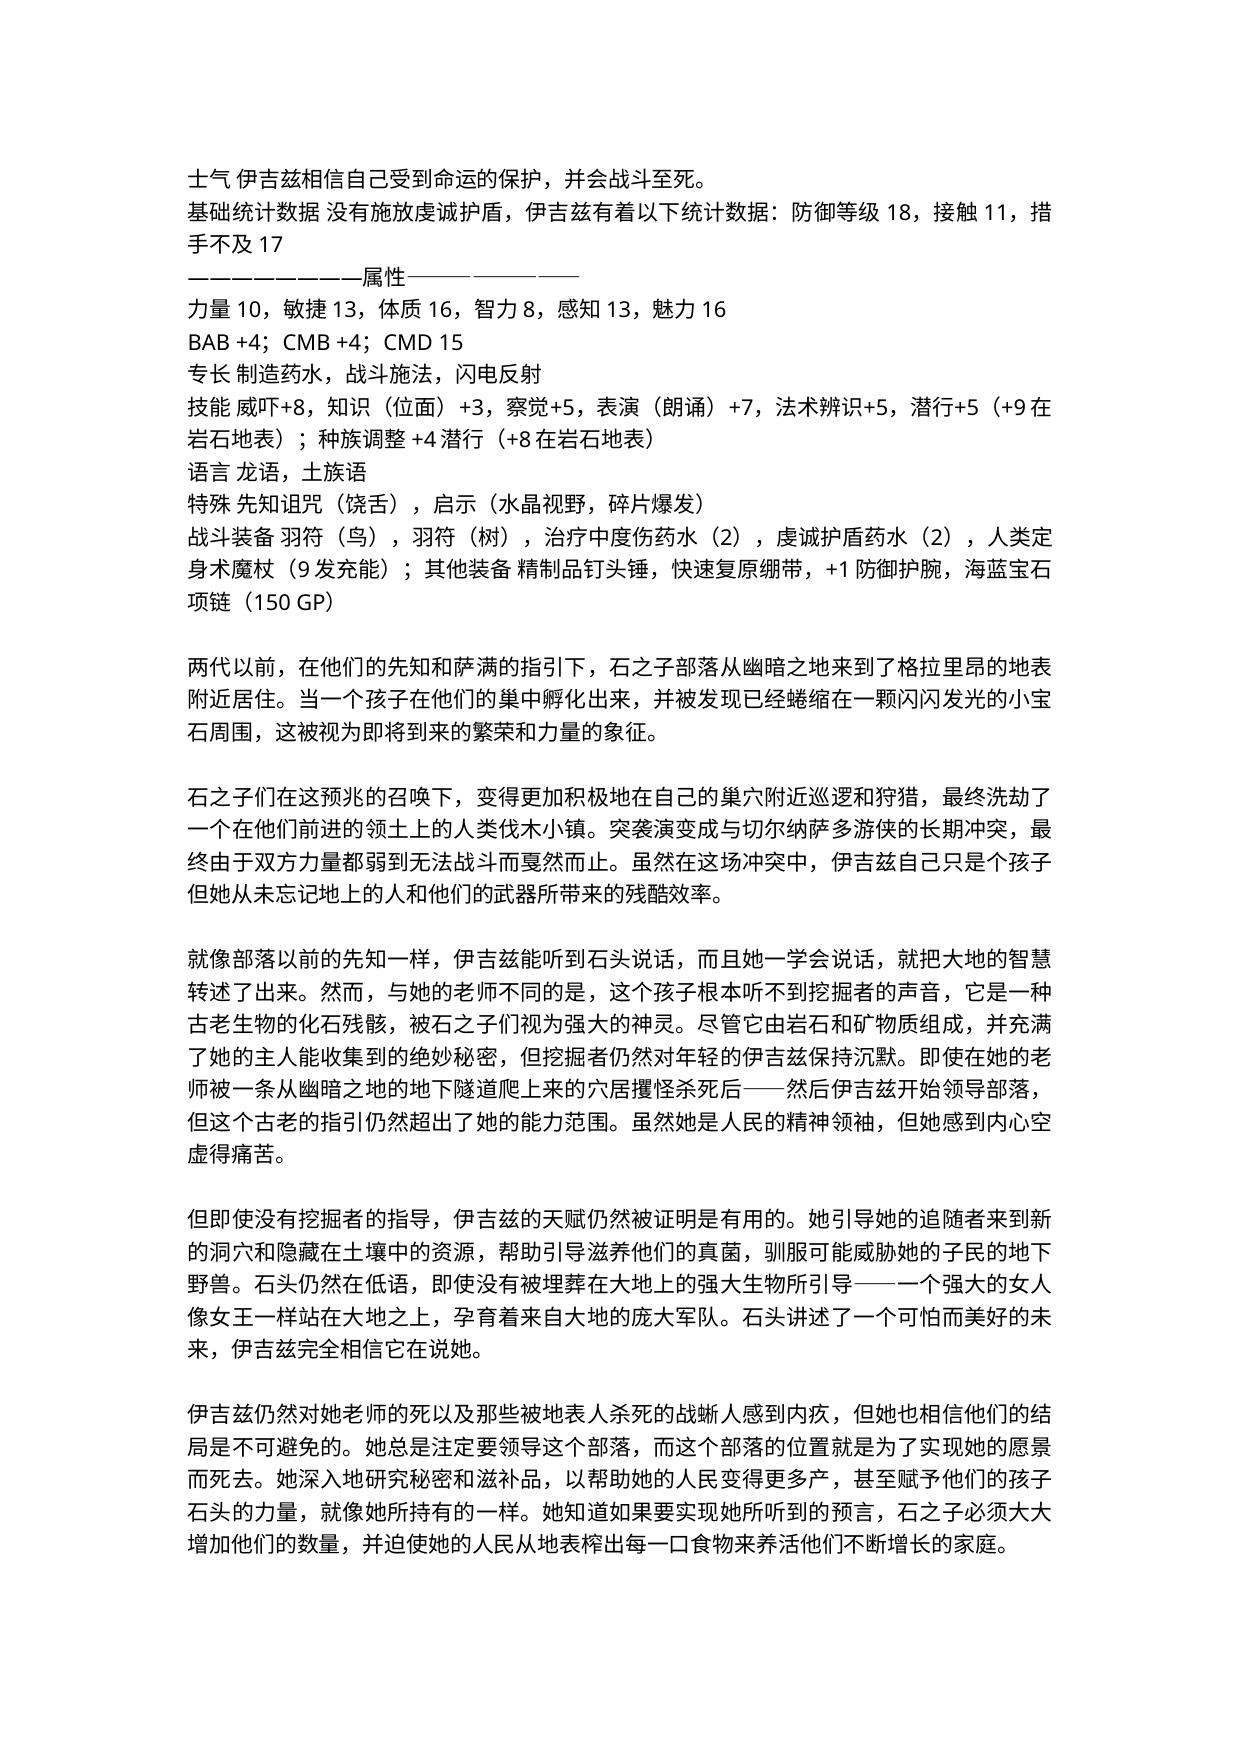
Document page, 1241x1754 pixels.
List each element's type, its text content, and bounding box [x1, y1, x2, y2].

text 特殊 先知诅咒（饶舌），启示（水晶视野，碎片爆发） [187, 487, 1053, 519]
text 但即使没有挖掘者的指导，伊吉兹的天赋仍然被证明是有用的。她引导她的追随者来到新的洞穴和隐藏在土壤中的资源，帮助引导滋养他们的真菌，驯服可能威胁她的子民的地下野兽。石头仍然在低语，即使没有被埋葬在大地上的强大生物所引导——一个强大的女人像女王一样站在大地之上，孕育着来自大地的庞大军队。石头讲述了一个可怕而美好的未来，伊吉兹完全相信它在说她。 [187, 1202, 1053, 1364]
text BAB +4；CMB +4；CMD 15 [187, 324, 1053, 357]
text 基础统计数据 没有施放虔诚护盾，伊吉兹有着以下统计数据：防御等级 18，接触 11，措手不及 17 [187, 194, 1053, 259]
text 专长 制造药水，战斗施法，闪电反射 [187, 357, 1053, 389]
text 语言 龙语，土族语 [187, 454, 1053, 487]
text 伊吉兹仍然对她老师的死以及那些被地表人杀死的战蜥人感到内疚，但她也相信他们的结局是不可避免的。她总是注定要领导这个部落，而这个部落的位置就是为了实现她的愿景而死去。她深入地研究秘密和滋补品，以帮助她的人民变得更多产，甚至赋予他们的孩子石头的力量，就像她所持有的一样。她知道如果要实现她所听到的预言，石之子必须大大增加他们的数量，并迫使她的人民从地表榨出每一口食物来养活他们不断增长的家庭。 [187, 1397, 1053, 1559]
text 战斗装备 羽符（鸟），羽符（树），治疗中度伤药水（2），虔诚护盾药水（2），人类定身术魔杖（9发充能）；其他装备 精制品钉头锤，快速复原绷带，+1防御护腕，海蓝宝石项链（150 GP） [187, 519, 1053, 617]
text 石之子们在这预兆的召唤下，变得更加积极地在自己的巢穴附近巡逻和狩猎，最终洗劫了一个在他们前进的领土上的人类伐木小镇。突袭演变成与切尔纳萨多游侠的长期冲突，最终由于双方力量都弱到无法战斗而戛然而止。虽然在这场冲突中，伊吉兹自己只是个孩子，但她从未忘记地上的人和他们的武器所带来的残酷效率。 [187, 779, 1053, 909]
text 力量 10，敏捷 13，体质 16，智力 8，感知 13，魅力 16 [187, 292, 1053, 324]
text ————————属性———————— [187, 259, 1053, 292]
text 两代以前，在他们的先知和萨满的指引下，石之子部落从幽暗之地来到了格拉里昂的地表附近居住。当一个孩子在他们的巢中孵化出来，并被发现已经蜷缩在一颗闪闪发光的小宝石周围，这被视为即将到来的繁荣和力量的象征。 [187, 649, 1053, 747]
text 士气 伊吉兹相信自己受到命运的保护，并会战斗至死。 [187, 162, 1053, 194]
text 就像部落以前的先知一样，伊吉兹能听到石头说话，而且她一学会说话，就把大地的智慧转述了出来。然而，与她的老师不同的是，这个孩子根本听不到挖掘者的声音，它是一种古老生物的化石残骸，被石之子们视为强大的神灵。尽管它由岩石和矿物质组成，并充满了她的主人能收集到的绝妙秘密，但挖掘者仍然对年轻的伊吉兹保持沉默。即使在她的老师被一条从幽暗之地的地下隧道爬上来的穴居攫怪杀死后——然后伊吉兹开始领导部落，但这个古老的指引仍然超出了她的能力范围。虽然她是人民的精神领袖，但她感到内心空虚得痛苦。 [187, 942, 1053, 1169]
text 技能 威吓+8，知识（位面）+3，察觉+5，表演（朗诵）+7，法术辨识+5，潜行+5（+9在岩石地表）；种族调整 +4潜行（+8在岩石地表） [187, 389, 1053, 454]
